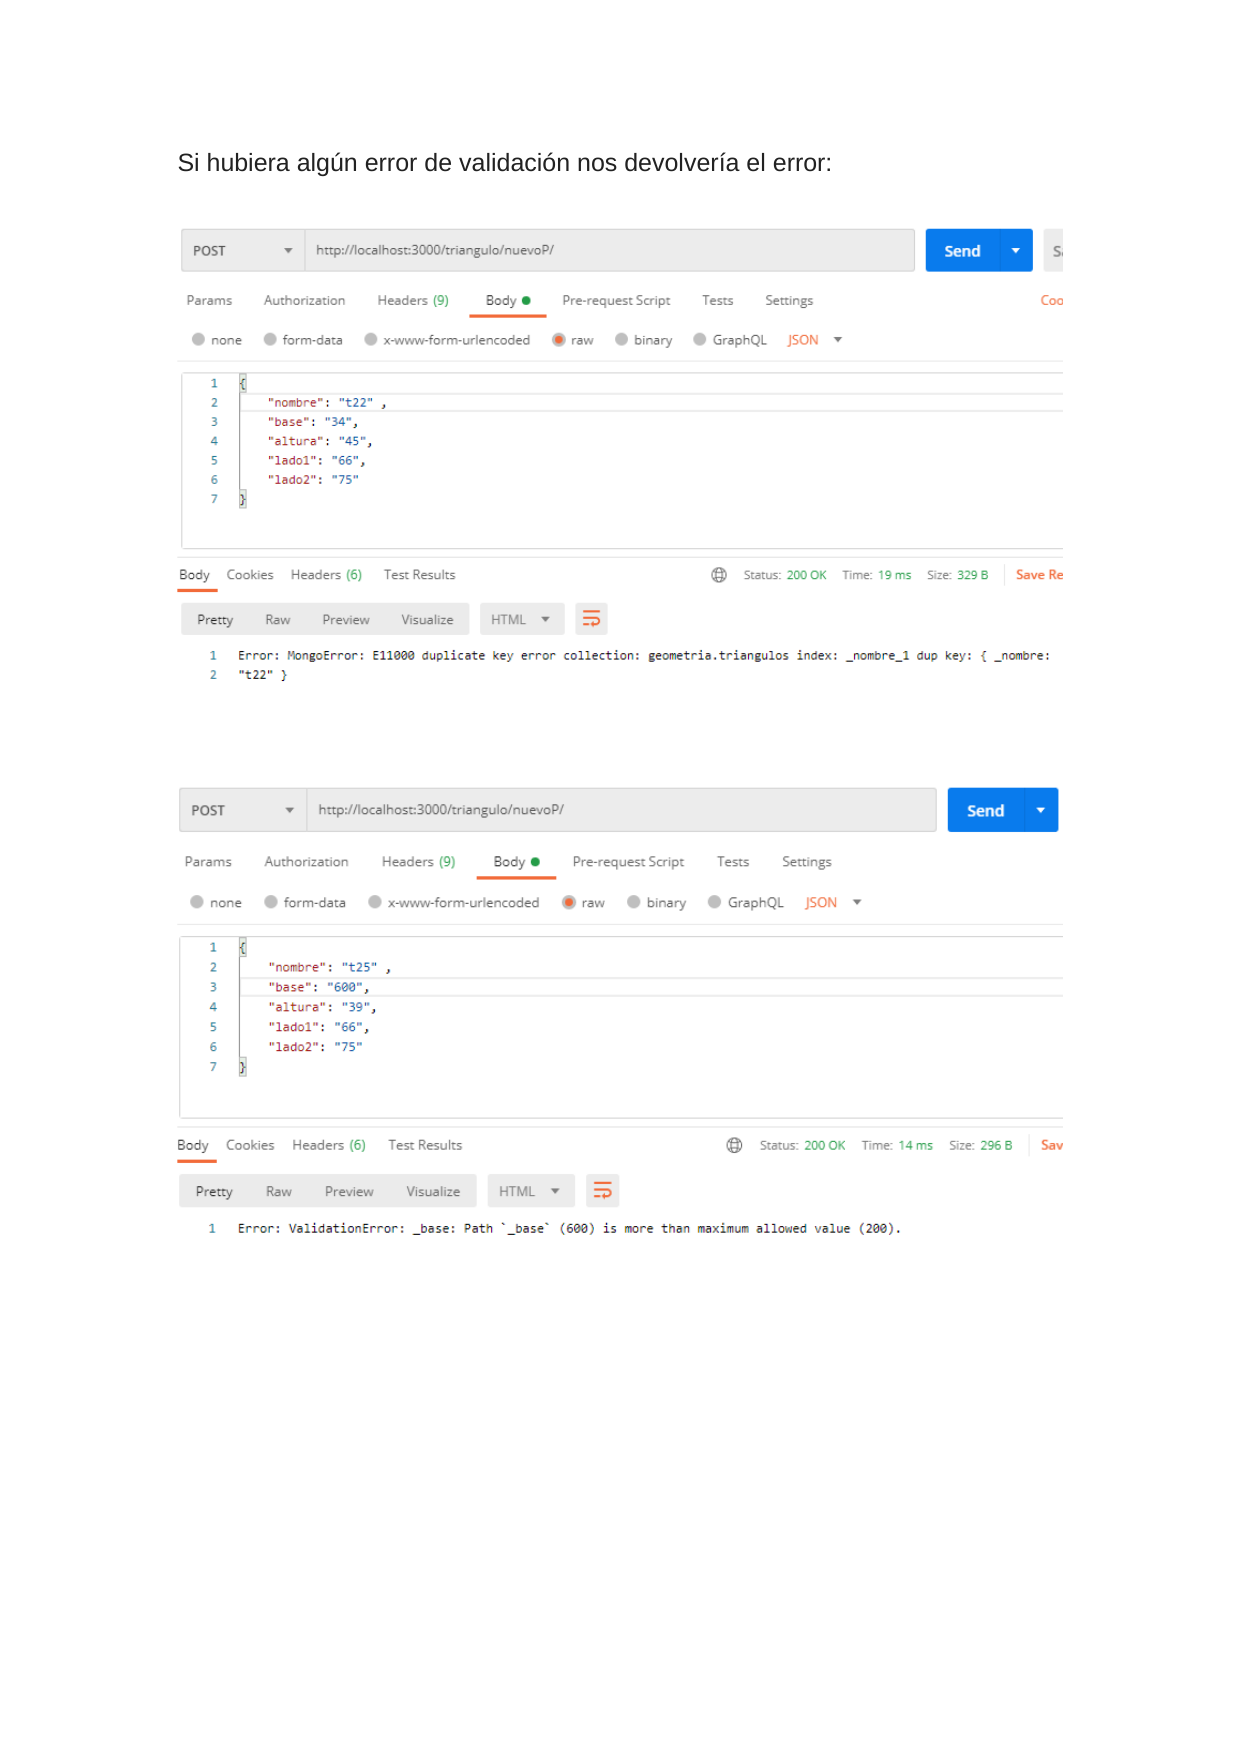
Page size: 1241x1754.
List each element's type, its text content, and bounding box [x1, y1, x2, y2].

picture [177, 217, 1063, 740]
picture [177, 781, 1063, 1256]
text Si hubiera algún error de validación nos devolvería el error: [177, 148, 1063, 176]
